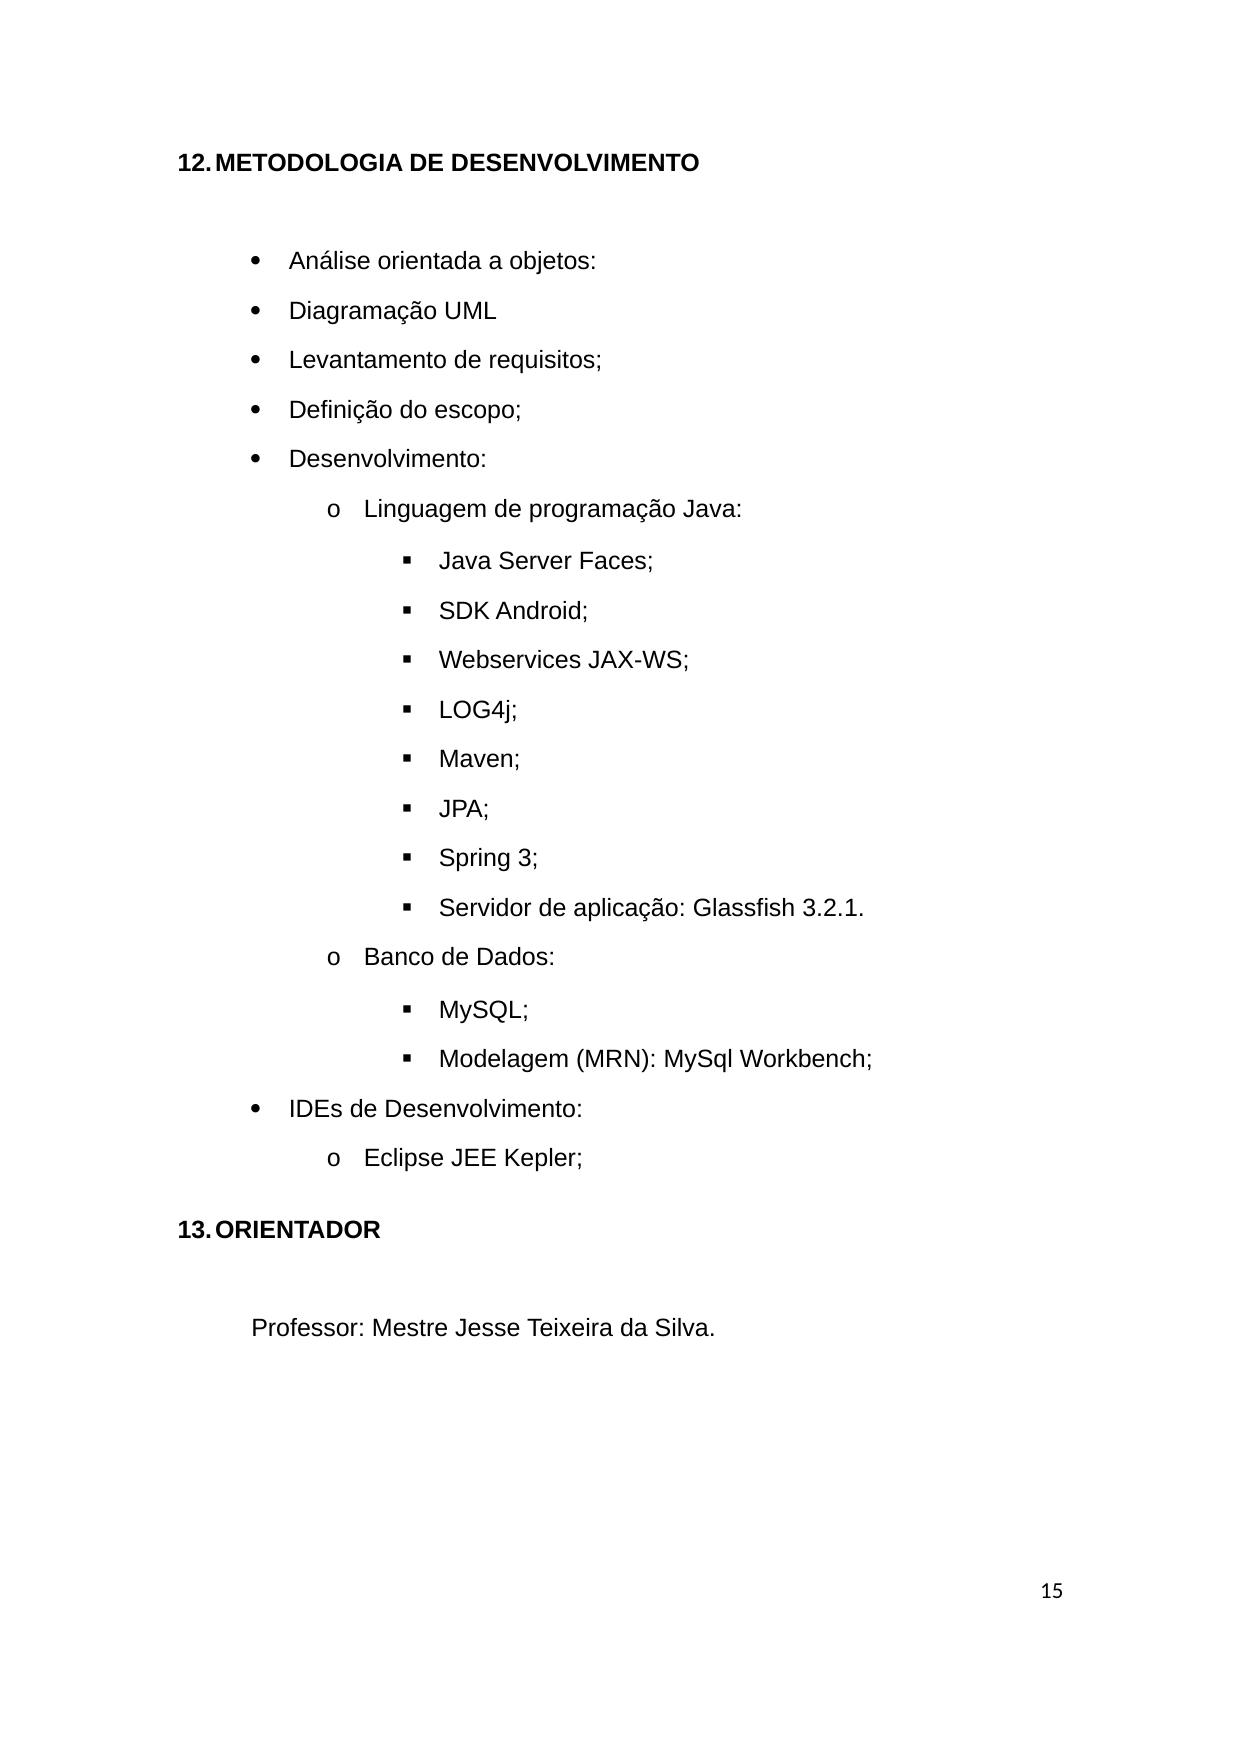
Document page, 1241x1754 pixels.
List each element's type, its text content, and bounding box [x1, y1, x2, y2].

list JPA; [401, 794, 1063, 823]
subtitle ORIENTADOR [177, 1214, 1063, 1243]
list MySQL; [401, 995, 1063, 1024]
text Professor: Mestre Jesse Teixeira da Silva. [215, 1313, 1063, 1342]
list Servidor de aplicação: Glassfish 3.2.1. [401, 893, 1063, 922]
list SDK Android; [401, 596, 1063, 625]
list Maven; [401, 744, 1063, 773]
subtitle METODOLOGIA DE DESENVOLVIMENTO [177, 148, 1063, 176]
list Java Server Faces; [401, 546, 1063, 575]
list Definição do escopo; [251, 395, 1063, 424]
list Linguagem de programação Java: [326, 494, 1063, 525]
list Diagramação UML [251, 296, 1063, 325]
list Desenvolvimento: [251, 444, 1063, 473]
list Spring 3; [401, 843, 1063, 872]
list Análise orientada a objetos: [251, 246, 1063, 275]
list IDEs de Desenvolvimento: [251, 1094, 1063, 1123]
list LOG4j; [401, 695, 1063, 724]
list Banco de Dados: [326, 942, 1063, 973]
list Levantamento de requisitos; [251, 345, 1063, 374]
list Modelagem (MRN): MySql Workbench; [401, 1044, 1063, 1073]
list Eclipse JEE Kepler; [326, 1143, 1063, 1174]
list Webservices JAX-WS; [401, 645, 1063, 674]
